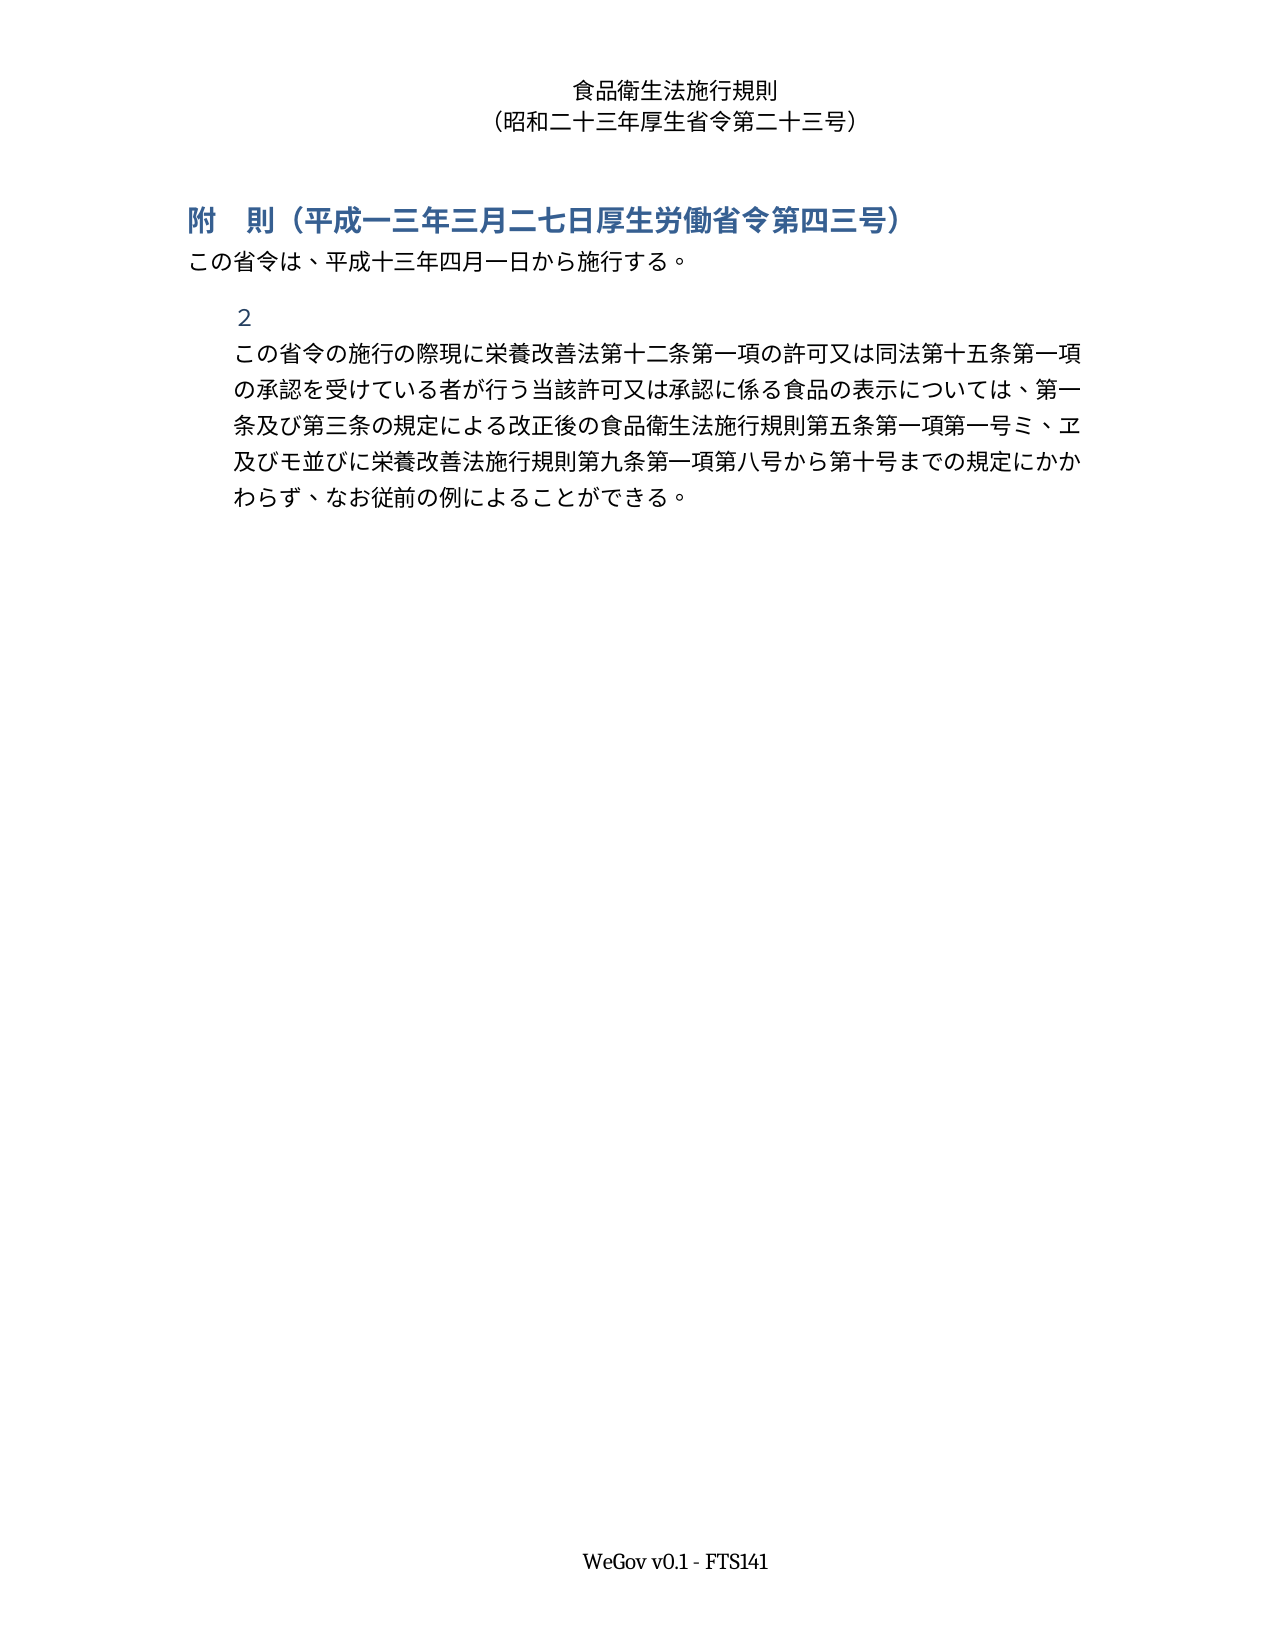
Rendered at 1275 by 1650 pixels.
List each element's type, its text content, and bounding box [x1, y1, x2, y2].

text この省令の施行の際現に栄養改善法第十二条第一項の許可又は同法第十五条第一項の承認を受けている者が行う当該許可又は承認に係る食品の表示については、第一条及び第三条の規定による改正後の食品衛生法施行規則第五条第一項第一号ミ、ヱ及びモ並びに栄養改善法施行規則第九条第一項第八号から第十号までの規定にかかわらず、なお従前の例によることができる。 [233, 338, 1087, 513]
text この省令は、平成十三年四月一日から施行する。 [187, 246, 1087, 277]
subtitle ２ [233, 302, 1087, 334]
subtitle 附 則（平成一三年三月二七日厚生労働省令第四三号） [187, 200, 1087, 240]
